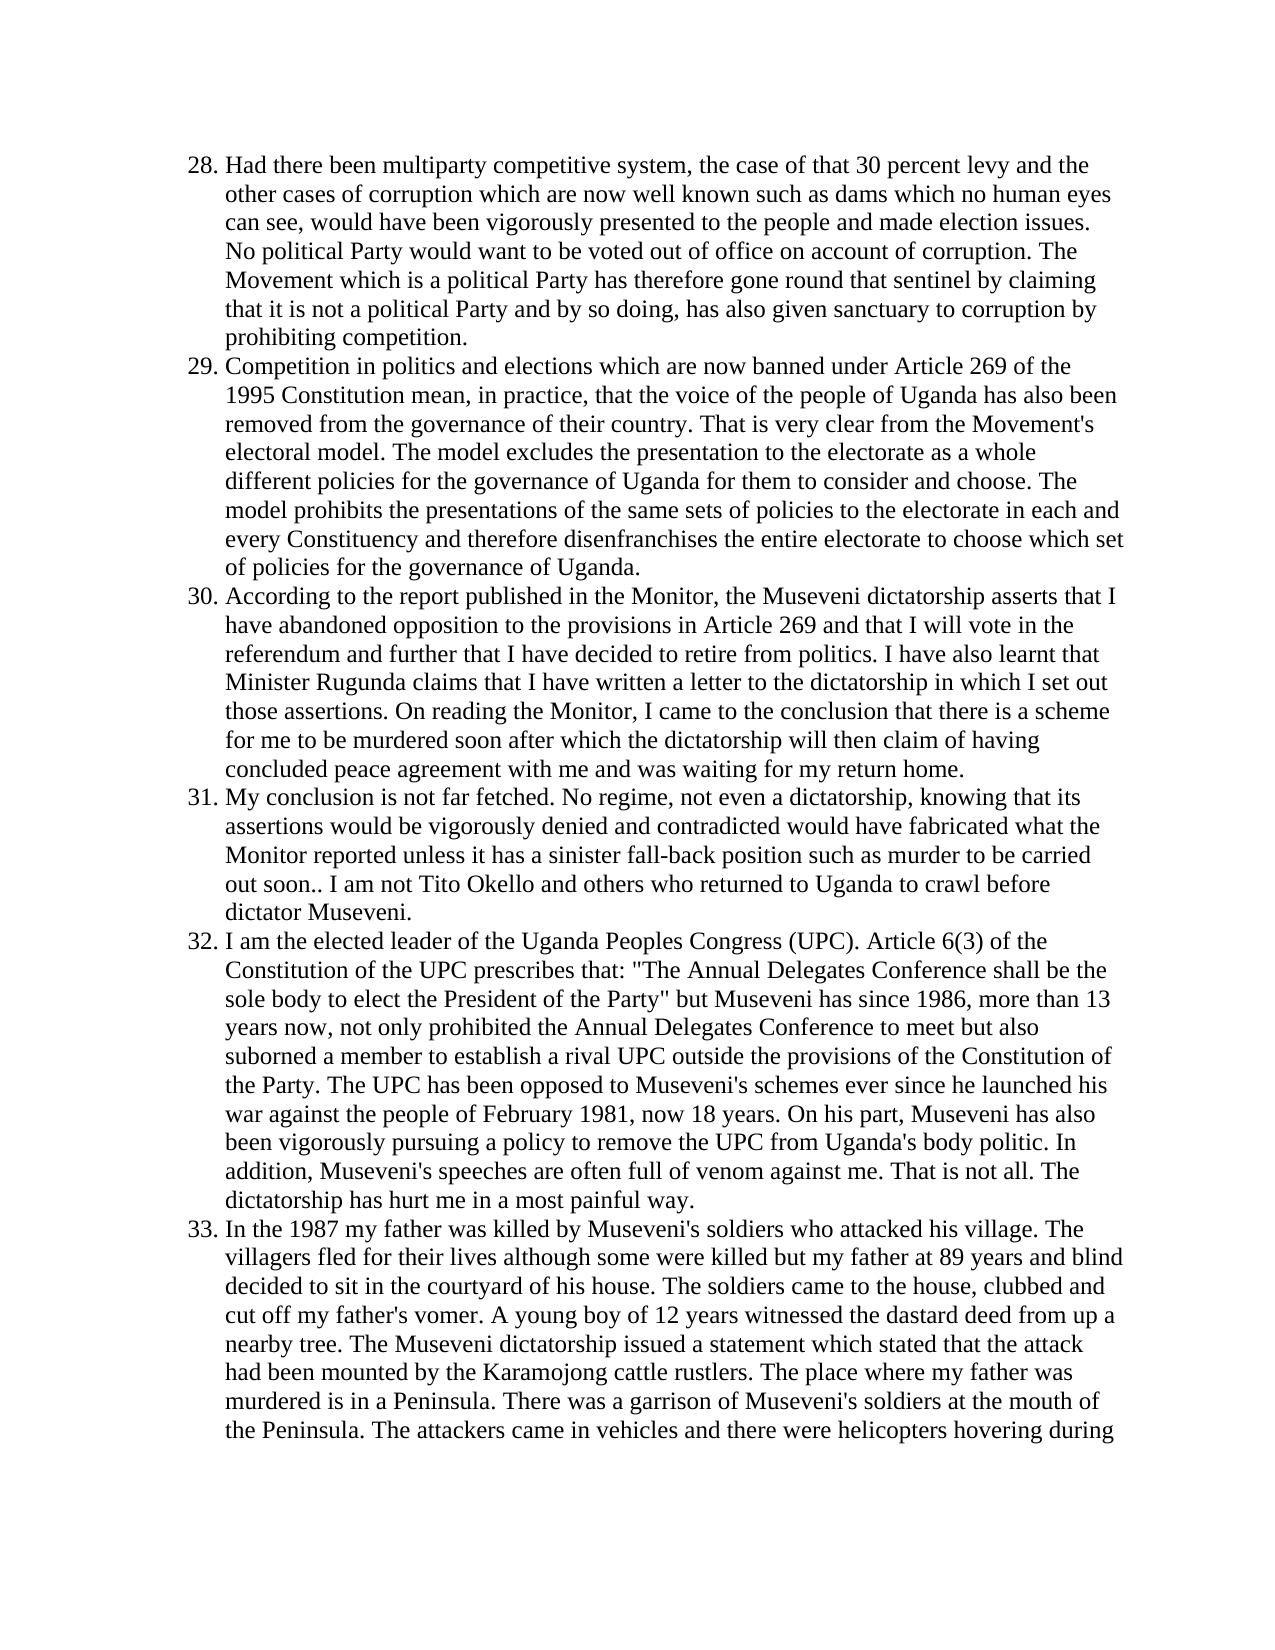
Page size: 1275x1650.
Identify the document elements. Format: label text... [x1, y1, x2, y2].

list Had there been multiparty competitive system, the case of that 30 percent levy and the other cases of corruption which are now well known such as dams which no human eyes can see, would have been vigorously presented to the people and made election issues. No political Party would want to be voted out of office on account of corruption. The Movement which is a political Party has therefore gone round that sentinel by claiming that it is not a political Party and by so doing, has also given sanctuary to corruption by prohibiting competition. [187, 150, 1125, 351]
list Competition in politics and elections which are now banned under Article 269 of the 1995 Constitution mean, in practice, that the voice of the people of Uganda has also been removed from the governance of their country. That is very clear from the Movement's electoral model. The model excludes the presentation to the electorate as a whole different policies for the governance of Uganda for them to consider and choose. The model prohibits the presentations of the same sets of policies to the electorate in each and every Constituency and therefore disenfranchises the entire electorate to choose which set of policies for the governance of Uganda. [187, 351, 1125, 581]
list I am the elected leader of the Uganda Peoples Congress (UPC). Article 6(3) of the Constitution of the UPC prescribes that: "The Annual Delegates Conference shall be the sole body to elect the President of the Party" but Museveni has since 1986, more than 13 years now, not only prohibited the Annual Delegates Conference to meet but also suborned a member to establish a rival UPC outside the provisions of the Constitution of the Party. The UPC has been opposed to Museveni's schemes ever since he launched his war against the people of February 1981, now 18 years. On his part, Museveni has also been vigorously pursuing a policy to remove the UPC from Uganda's body politic. In addition, Museveni's speeches are often full of venom against me. That is not all. The dictatorship has hurt me in a most painful way. [187, 926, 1125, 1214]
list My conclusion is not far fetched. No regime, not even a dictatorship, knowing that its assertions would be vigorously denied and contradicted would have fabricated what the Monitor reported unless it has a sinister fall-back position such as murder to be carried out soon.. I am not Tito Okello and others who returned to Uganda to crawl before dictator Museveni. [187, 782, 1125, 926]
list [187, 1214, 1125, 1444]
list According to the report published in the Monitor, the Museveni dictatorship asserts that I have abandoned opposition to the provisions in Article 269 and that I will vote in the referendum and further that I have decided to retire from politics. I have also learnt that Minister Rugunda claims that I have written a letter to the dictatorship in which I set out those assertions. On reading the Monitor, I came to the conclusion that there is a scheme for me to be murdered soon after which the dictatorship will then claim of having concluded peace agreement with me and was waiting for my return home. [187, 581, 1125, 782]
